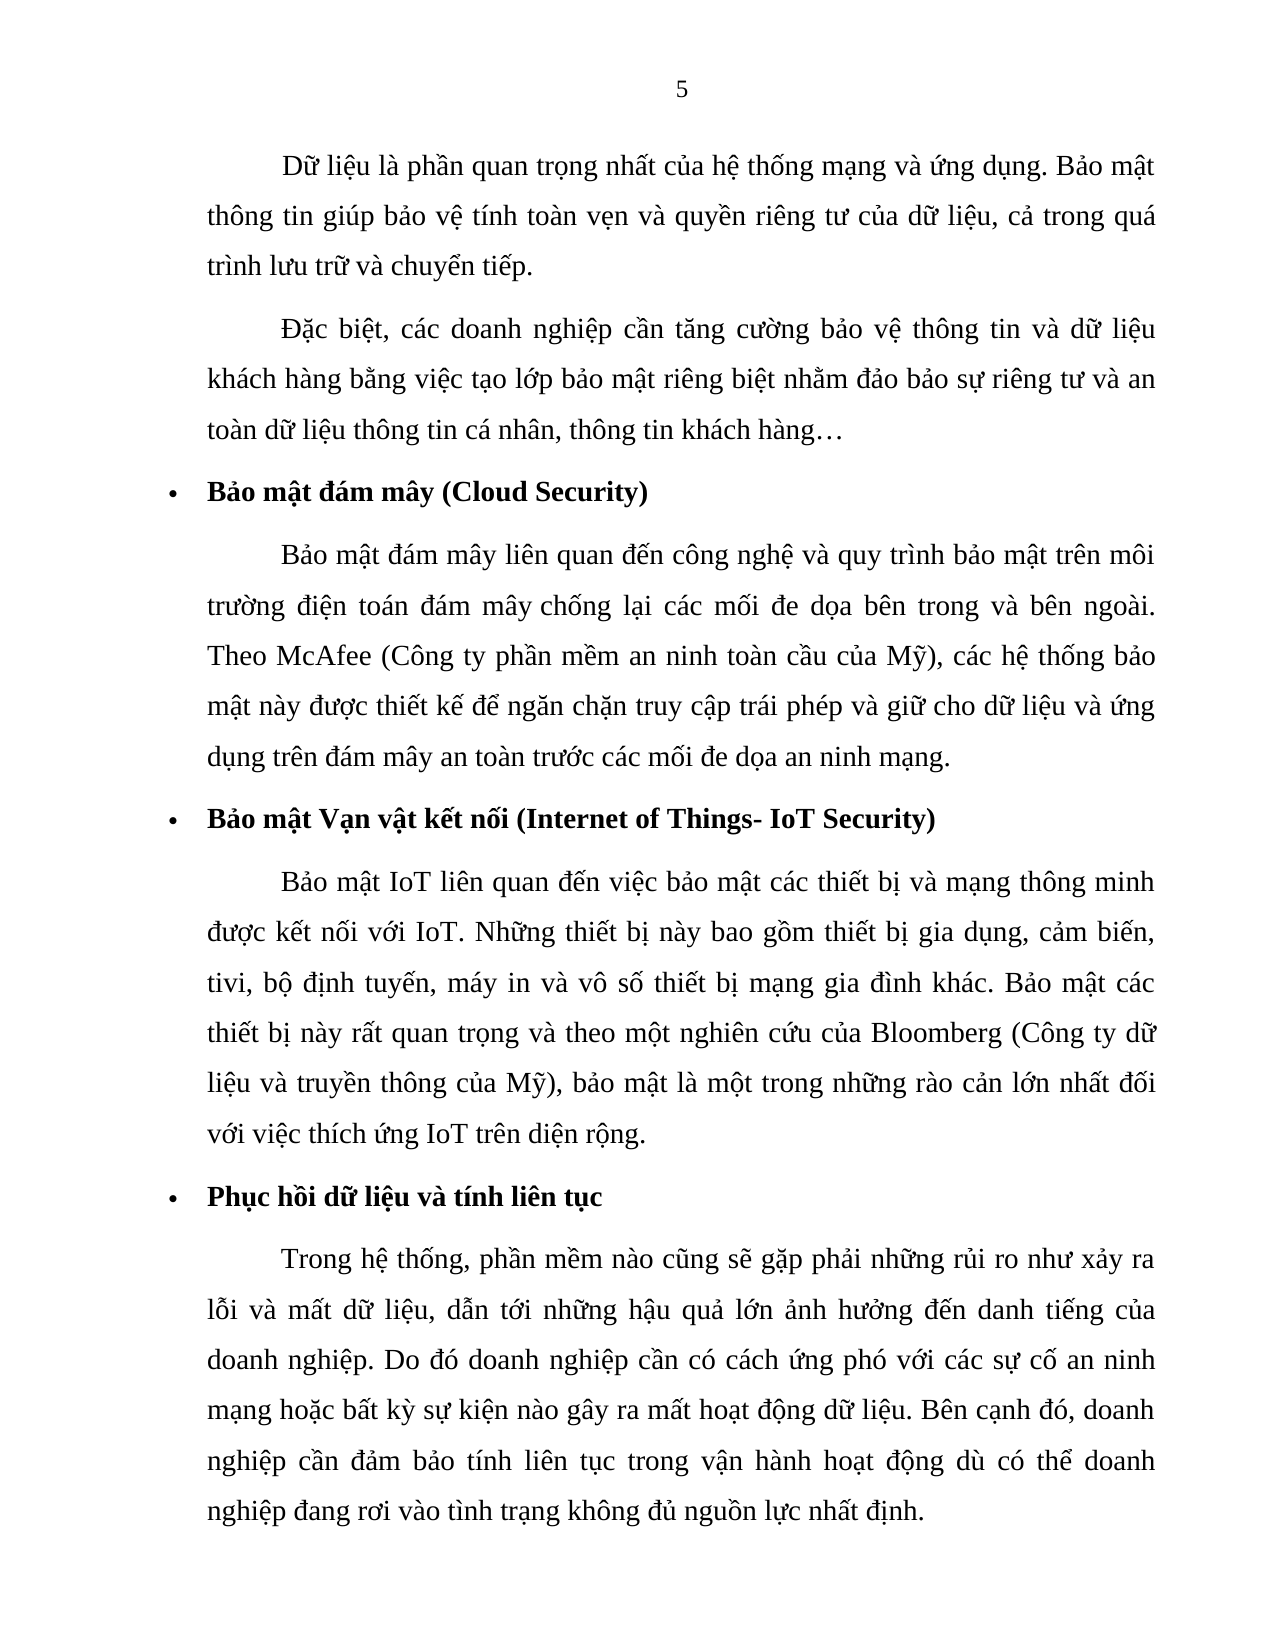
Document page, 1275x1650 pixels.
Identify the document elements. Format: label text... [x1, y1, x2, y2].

text Trong hệ thống, phần mềm nào cũng sẽ gặp phải những rủi ro như xảy ra lỗi và mất dữ liệu, dẫn tới những hậu quả lớn ảnh hưởng đến danh tiếng của doanh nghiệp. Do đó doanh nghiệp cần có cách ứng phó với các sự cố an ninh mạng hoặc bất kỳ sự kiện nào gây ra mất hoạt động dữ liệu. Bên cạnh đó, doanh nghiệp cần đảm bảo tính liên tục trong vận hành hoạt động dù có thể doanh nghiệp đang rơi vào tình trạng không đủ nguồn lực nhất định. [207, 1241, 1157, 1527]
text Dữ liệu là phần quan trọng nhất của hệ thống mạng và ứng dụng. Bảo mật thông tin giúp bảo vệ tính toàn vẹn và quyền riêng tư của dữ liệu, cả trong quá trình lưu trữ và chuyển tiếp. [207, 148, 1157, 282]
list Bảo mật Vạn vật kết nối (Internet of Things- IoT Security) [169, 801, 1157, 835]
text Bảo mật IoT liên quan đến việc bảo mật các thiết bị và mạng thông minh được kết nối với IoT. Những thiết bị này bao gồm thiết bị gia dụng, cảm biến, tivi, bộ định tuyến, máy in và vô số thiết bị mạng gia đình khác. Bảo mật các thiết bị này rất quan trọng và theo một nghiên cứu của Bloomberg (Công ty dữ liệu và truyền thông của Mỹ), bảo mật là một trong những rào cản lớn nhất đối với việc thích ứng IoT trên diện rộng. [207, 864, 1157, 1149]
list Bảo mật đám mây (Cloud Security) [169, 474, 1157, 508]
text Bảo mật đám mây liên quan đến công nghệ và quy trình bảo mật trên môi trường điện toán đám mây chống lại các mối đe dọa bên trong và bên ngoài. Theo McAfee (Công ty phần mềm an ninh toàn cầu của Mỹ), các hệ thống bảo mật này được thiết kế để ngăn chặn truy cập trái phép và giữ cho dữ liệu và ứng dụng trên đám mây an toàn trước các mối đe dọa an ninh mạng. [207, 537, 1157, 772]
text Đặc biệt, các doanh nghiệp cần tăng cường bảo vệ thông tin và dữ liệu khách hàng bằng việc tạo lớp bảo mật riêng biệt nhằm đảo bảo sự riêng tư và an toàn dữ liệu thông tin cá nhân, thông tin khách hàng… [207, 311, 1157, 445]
list Phục hồi dữ liệu và tính liên tục [169, 1179, 1157, 1212]
